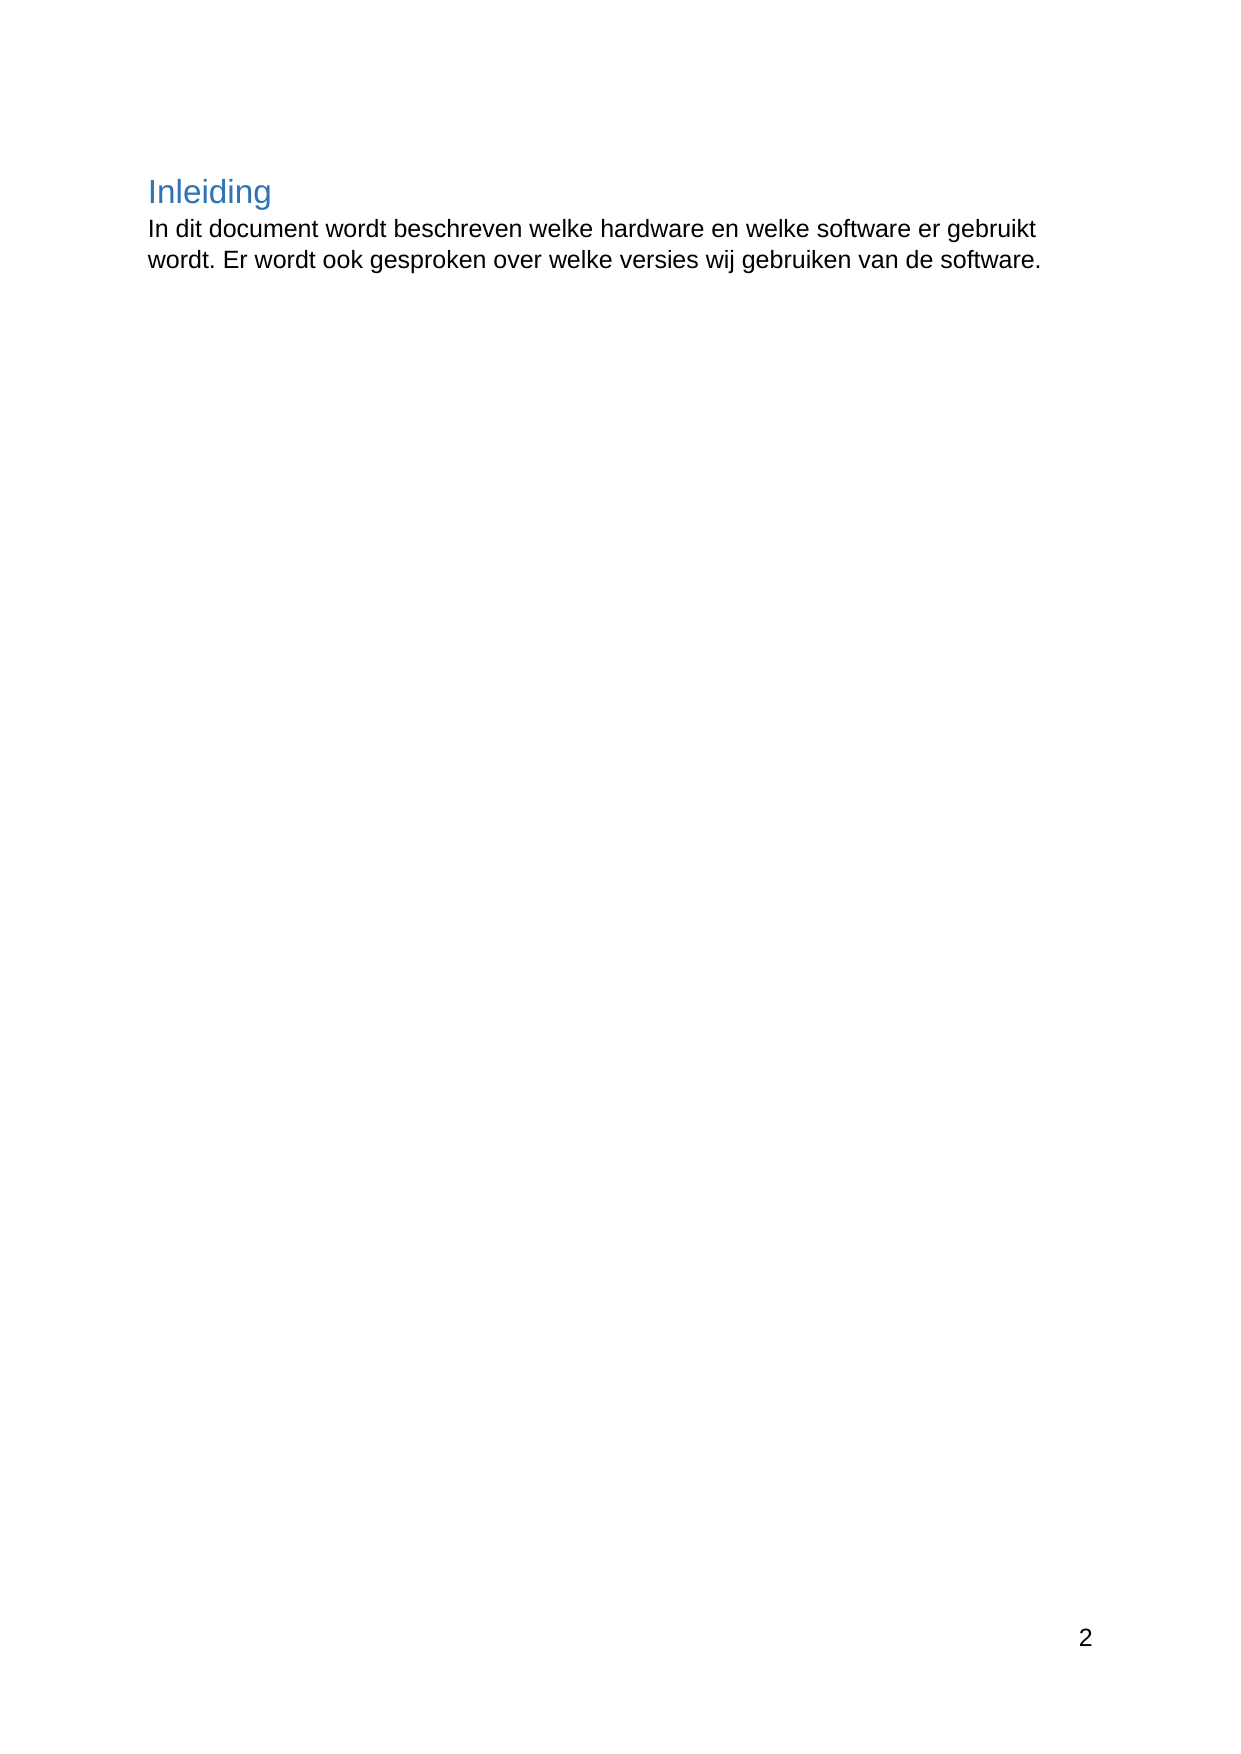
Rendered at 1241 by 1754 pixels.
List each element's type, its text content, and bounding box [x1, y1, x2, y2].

subtitle Inleiding [148, 173, 1093, 211]
text In dit document wordt beschreven welke hardware en welke software er gebruikt wordt. Er wordt ook gesproken over welke versies wij gebruiken van de software. [148, 214, 1093, 274]
